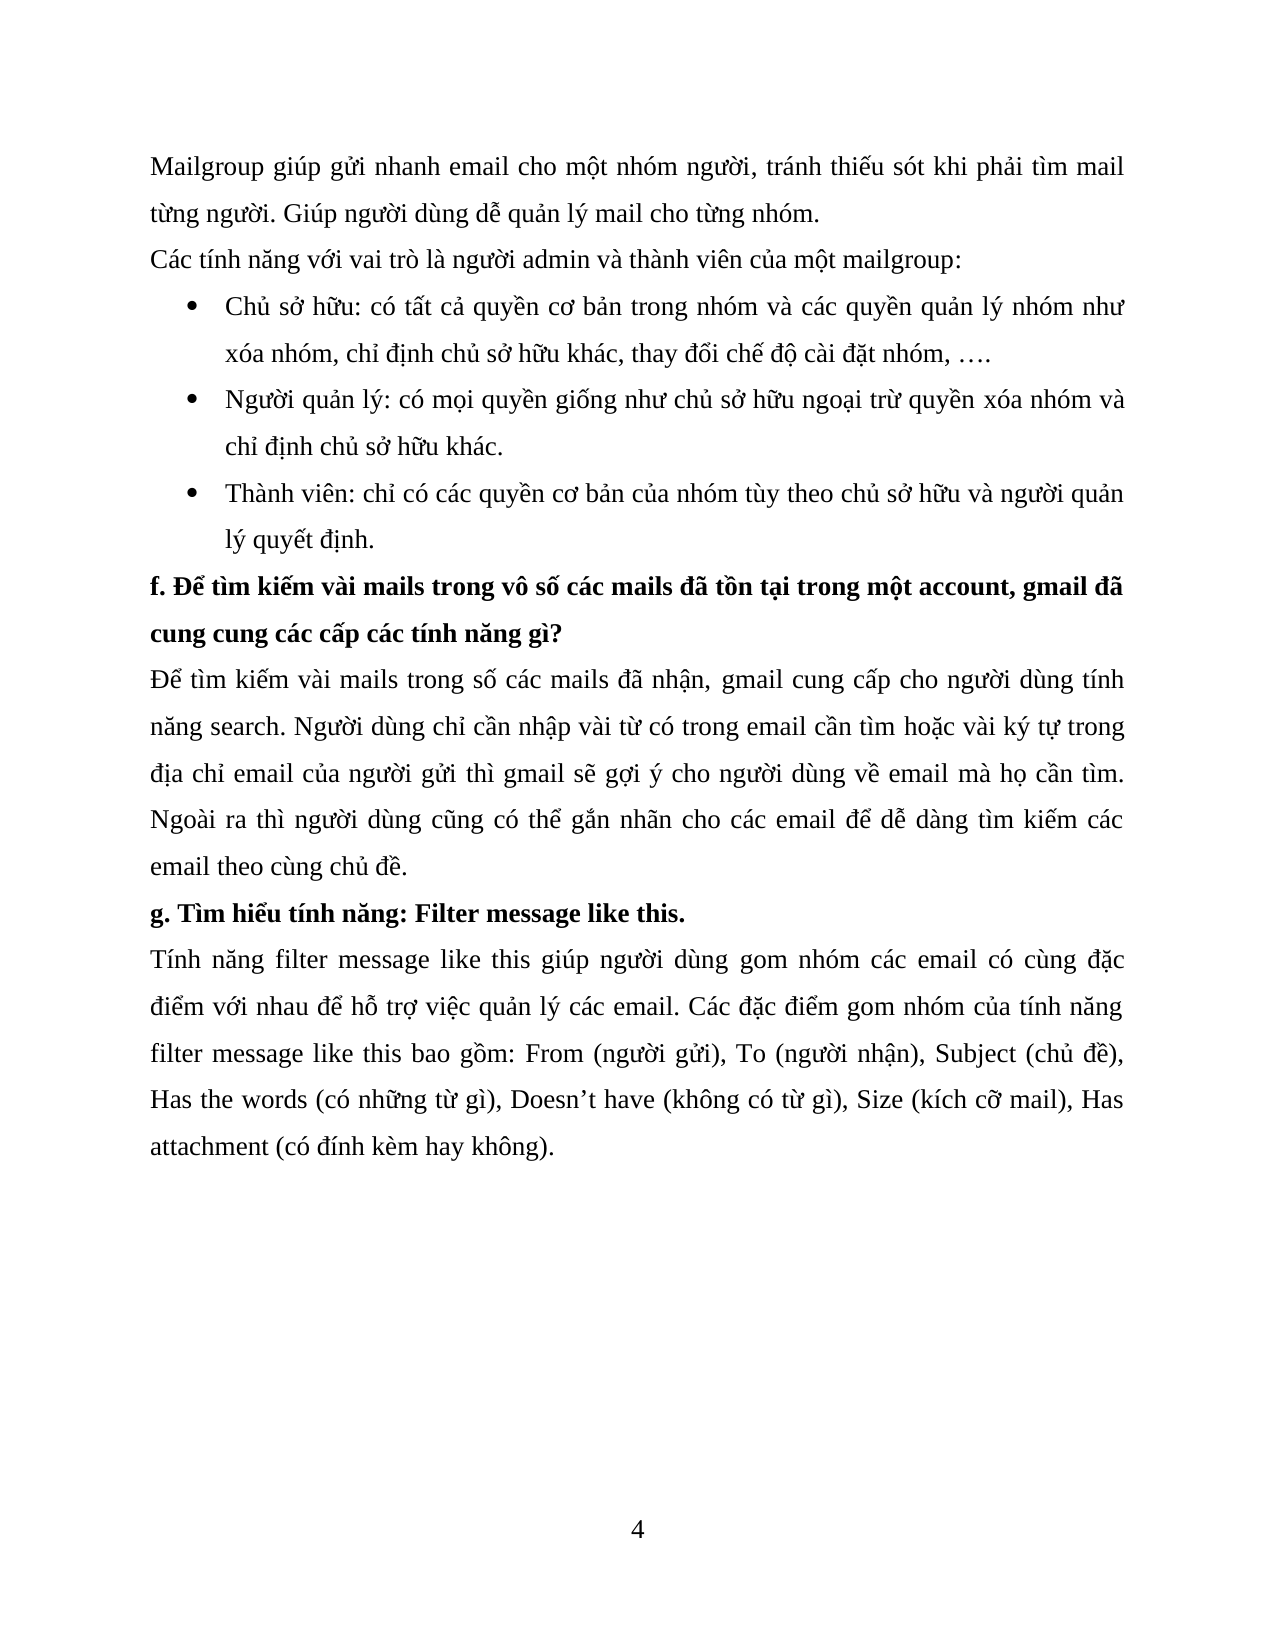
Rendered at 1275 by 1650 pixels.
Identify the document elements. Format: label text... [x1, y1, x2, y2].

text Các tính năng với vai trò là người admin và thành viên của một mailgroup: [150, 243, 1125, 274]
text Mailgroup giúp gửi nhanh email cho một nhóm người, tránh thiếu sót khi phải tìm mail từng người. Giúp người dùng dễ quản lý mail cho từng nhóm. [150, 150, 1125, 228]
text g. Tìm hiểu tính năng: Filter message like this. [150, 897, 1125, 928]
list Chủ sở hữu: có tất cả quyền cơ bản trong nhóm và các quyền quản lý nhóm như xóa nhóm, chỉ định chủ sở hữu khác, thay đổi chế độ cài đặt nhóm, …. [187, 290, 1125, 368]
text Để tìm kiếm vài mails trong số các mails đã nhận, gmail cung cấp cho người dùng tính năng search. Người dùng chỉ cần nhập vài từ có trong email cần tìm hoặc vài ký tự trong địa chỉ email của người gửi thì gmail sẽ gợi ý cho người dùng về email mà họ cần tìm. Ngoài ra thì người dùng cũng có thể gắn nhãn cho các email để dễ dàng tìm kiếm các email theo cùng chủ đề. [150, 664, 1125, 881]
list Người quản lý: có mọi quyền giống như chủ sở hữu ngoại trừ quyền xóa nhóm và chỉ định chủ sở hữu khác. [187, 383, 1125, 461]
text f. Để tìm kiếm vài mails trong vô số các mails đã tồn tại trong một account, gmail đã cung cung các cấp các tính năng gì? [150, 570, 1125, 648]
text Tính năng filter message like this giúp người dùng gom nhóm các email có cùng đặc điểm với nhau để hỗ trợ việc quản lý các email. Các đặc điểm gom nhóm của tính năng filter message like this bao gồm: From (người gửi), To (người nhận), Subject (chủ đề), Has the words (có những từ gì), Doesn’t have (không có từ gì), Size (kích cỡ mail), Has attachment (có đính kèm hay không). [150, 944, 1125, 1161]
list Thành viên: chỉ có các quyền cơ bản của nhóm tùy theo chủ sở hữu và người quản lý quyết định. [187, 477, 1125, 555]
